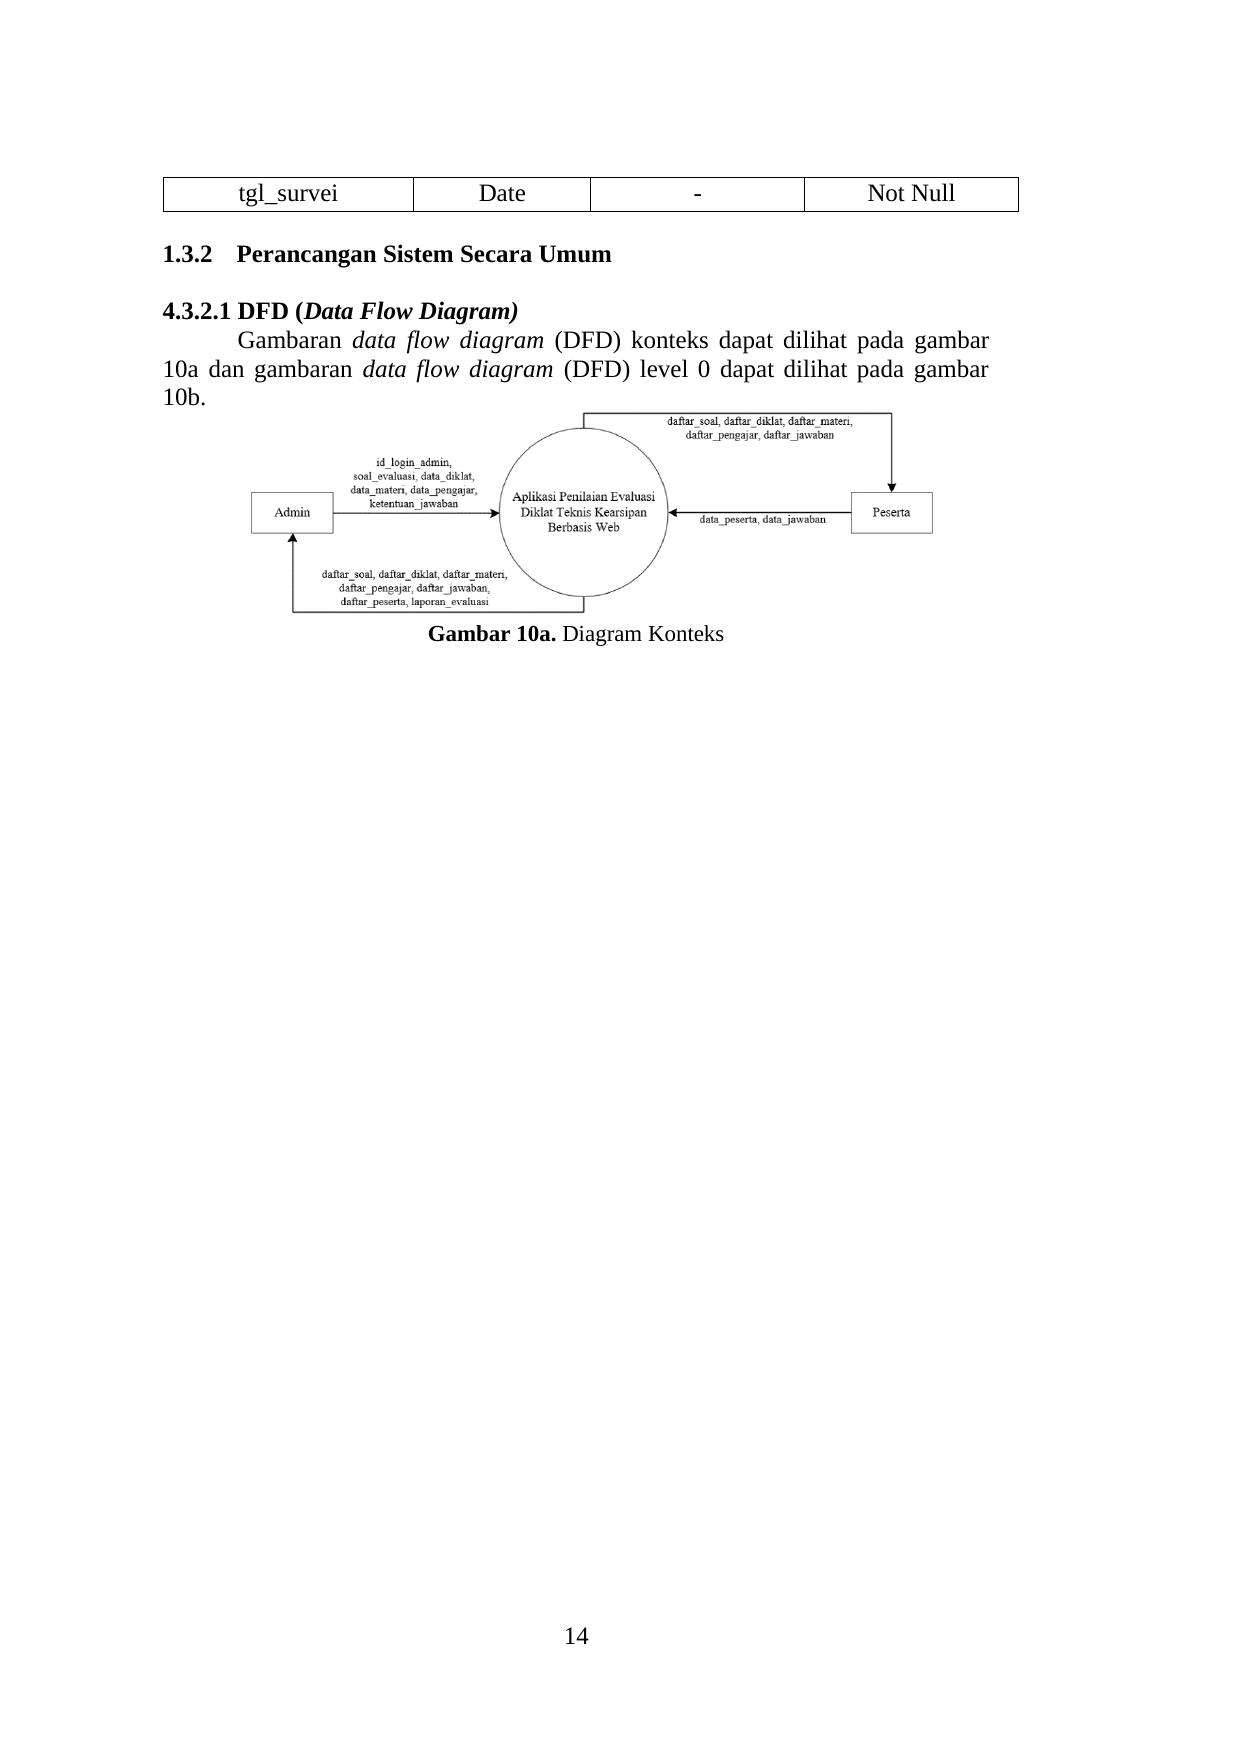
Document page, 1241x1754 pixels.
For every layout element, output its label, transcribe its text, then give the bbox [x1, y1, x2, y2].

table_cell tgl_survei [164, 178, 413, 211]
table_cell Date [414, 178, 590, 211]
subtitle Perancangan Sistem Secara Umum [162, 239, 989, 267]
picture [245, 408, 937, 620]
table_cell Not Null [805, 178, 1018, 211]
table_cell - [591, 178, 804, 211]
text Gambaran data flow diagram (DFD) konteks dapat dilihat pada gambar 10a dan gambaran data flow diagram (DFD) level 0 dapat dilihat pada gambar 10b. [162, 325, 989, 411]
subtitle 4.3.2.1 DFD (Data Flow Diagram) [162, 296, 989, 325]
